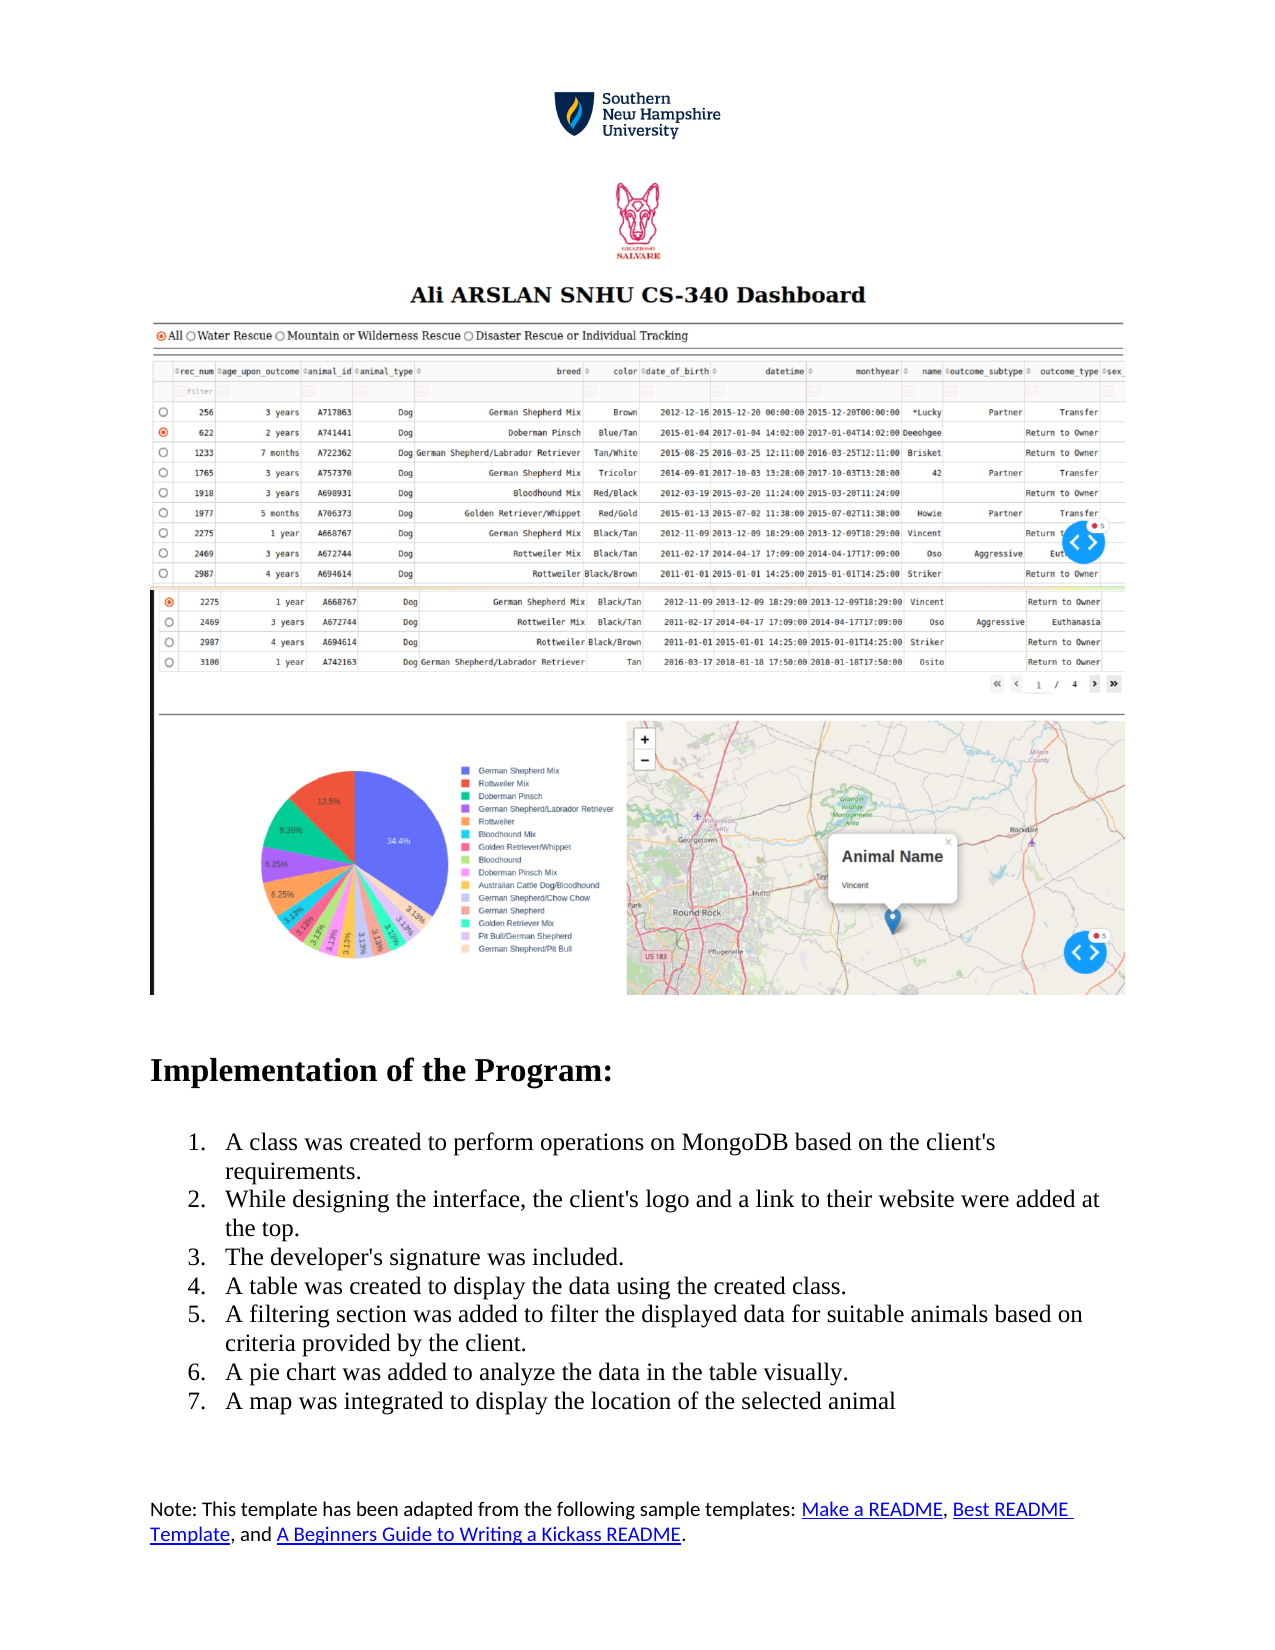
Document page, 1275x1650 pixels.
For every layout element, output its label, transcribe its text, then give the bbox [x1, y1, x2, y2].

list The developer's signature was included. [187, 1242, 1125, 1271]
list A class was created to perform operations on MongoDB based on the client's requirements. [187, 1127, 1125, 1184]
picture [546, 75, 729, 154]
list A pie chart was added to analyze the data in the table visually. [187, 1357, 1125, 1386]
list A filtering section was added to filter the displayed data for suitable animals based on criteria provided by the client. [187, 1299, 1125, 1357]
text Implementation of the Program: [150, 1050, 1125, 1089]
picture [150, 173, 1125, 995]
list A map was integrated to display the location of the selected animal [187, 1386, 1125, 1414]
list While designing the interface, the client's logo and a link to their website were added at the top. [187, 1184, 1125, 1242]
list A table was created to display the data using the created class. [187, 1271, 1125, 1299]
